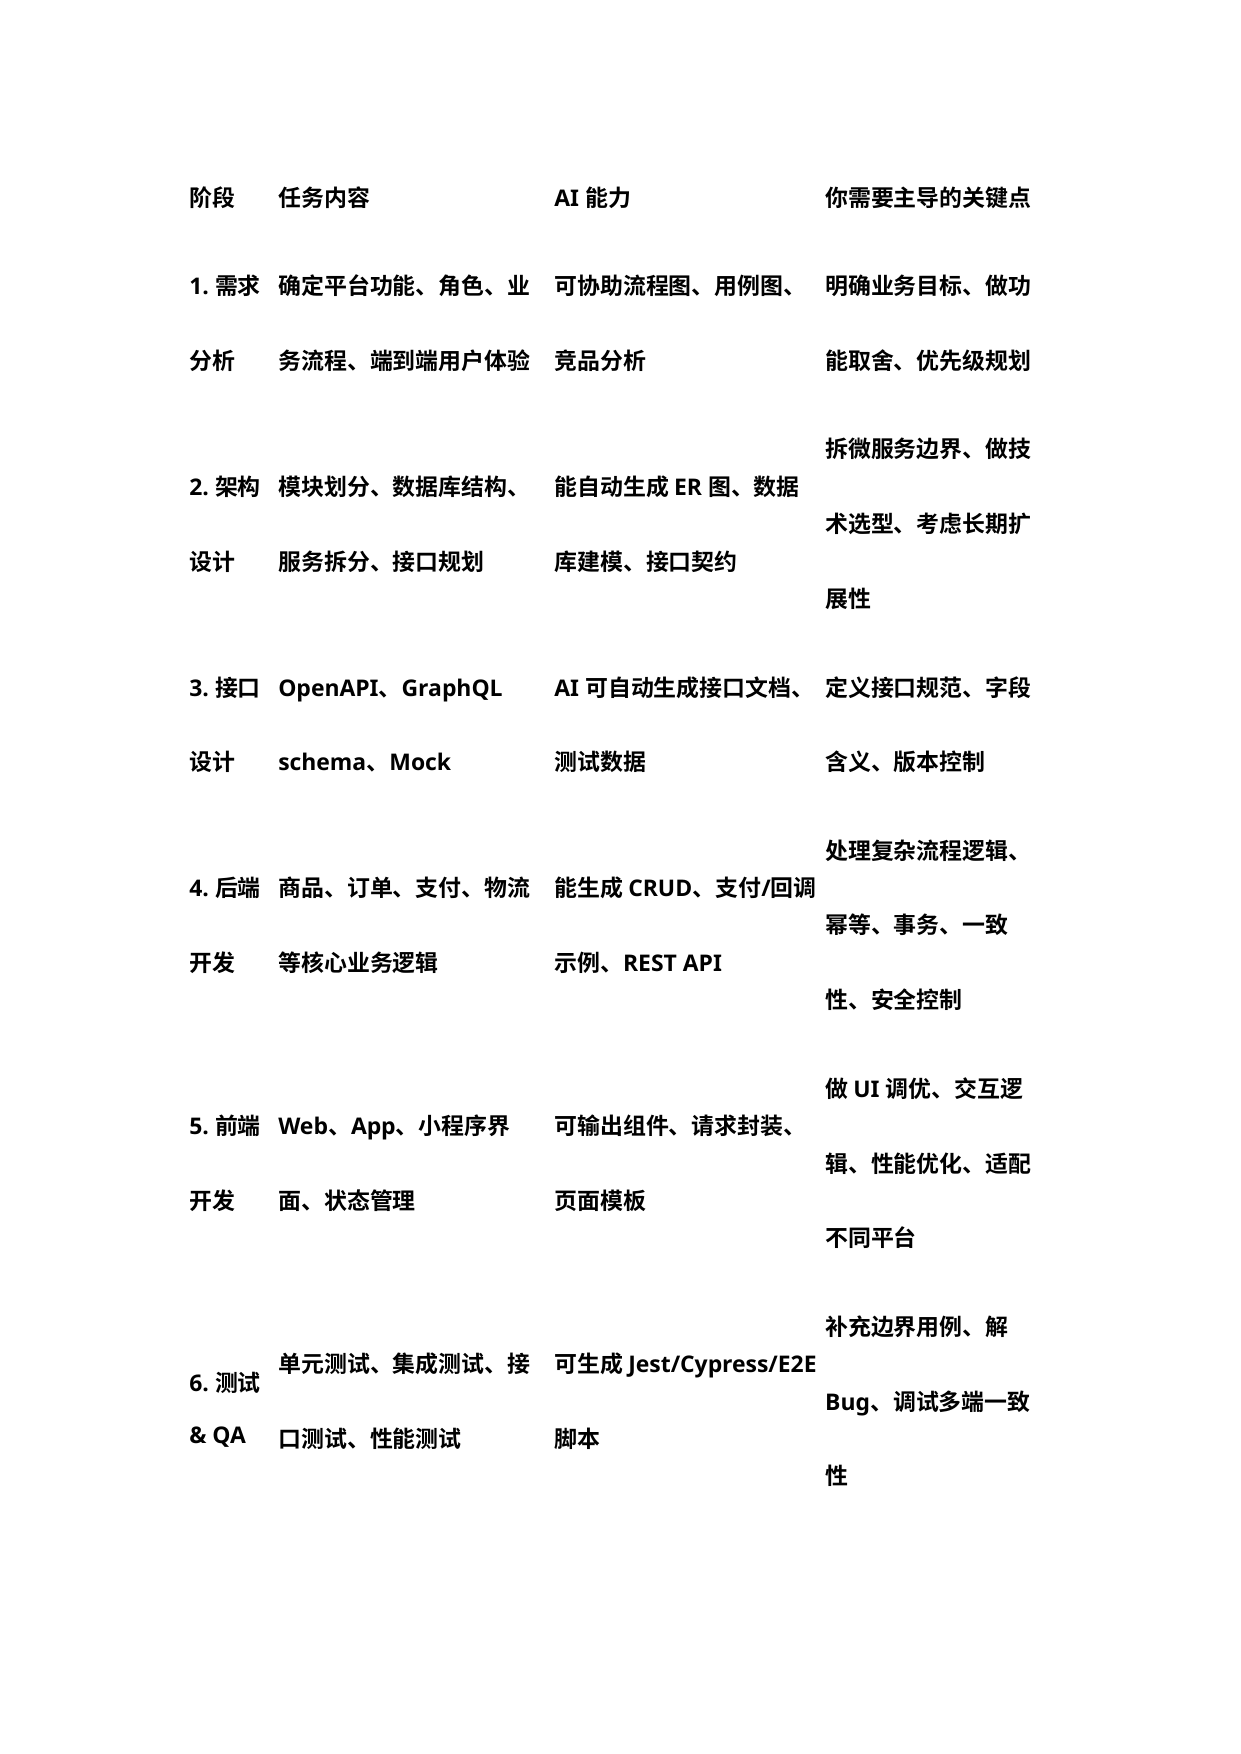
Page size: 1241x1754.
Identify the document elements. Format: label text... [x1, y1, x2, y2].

table_cell 模块划分、数据库结构、服务拆分、接口规划 [276, 414, 553, 652]
table_cell 能生成 CRUD、支付/回调示例、REST API [553, 815, 823, 1053]
table_cell 可生成 Jest/Cypress/E2E 脚本 [553, 1291, 823, 1529]
table_cell 确定平台功能、角色、业务流程、端到端用户体验 [276, 251, 553, 414]
table_cell 5. 前端开发 [188, 1053, 276, 1291]
table_cell 商品、订单、支付、物流等核心业务逻辑 [276, 815, 553, 1053]
table_cell 单元测试、集成测试、接口测试、性能测试 [276, 1291, 553, 1529]
table_header 你需要主导的关键点 [823, 162, 1053, 251]
table_cell 6. 测试 & QA [188, 1291, 276, 1529]
table_header 任务内容 [276, 162, 553, 251]
table_cell 可协助流程图、用例图、竞品分析 [553, 251, 823, 414]
table_cell 能自动生成 ER 图、数据库建模、接口契约 [553, 414, 823, 652]
table_cell 2. 架构设计 [188, 414, 276, 652]
table_cell 做 UI 调优、交互逻辑、性能优化、适配不同平台 [823, 1053, 1053, 1291]
table_cell 明确业务目标、做功能取舍、优先级规划 [823, 251, 1053, 414]
table_cell 处理复杂流程逻辑、幂等、事务、一致性、安全控制 [823, 815, 1053, 1053]
table_header AI 能力 [553, 162, 823, 251]
table_cell 1. 需求分析 [188, 251, 276, 414]
table_cell Web、App、小程序界面、状态管理 [276, 1053, 553, 1291]
table_cell 拆微服务边界、做技术选型、考虑长期扩展性 [823, 414, 1053, 652]
table_cell OpenAPI、GraphQL schema、Mock [276, 652, 553, 815]
table_cell 3. 接口设计 [188, 652, 276, 815]
table_cell 可输出组件、请求封装、页面模板 [553, 1053, 823, 1291]
table_header 阶段 [188, 162, 276, 251]
table_cell 定义接口规范、字段含义、版本控制 [823, 652, 1053, 815]
table_cell 补充边界用例、解 Bug、调试多端一致性 [823, 1291, 1053, 1529]
table_cell 4. 后端开发 [188, 815, 276, 1053]
table_cell AI 可自动生成接口文档、测试数据 [553, 652, 823, 815]
